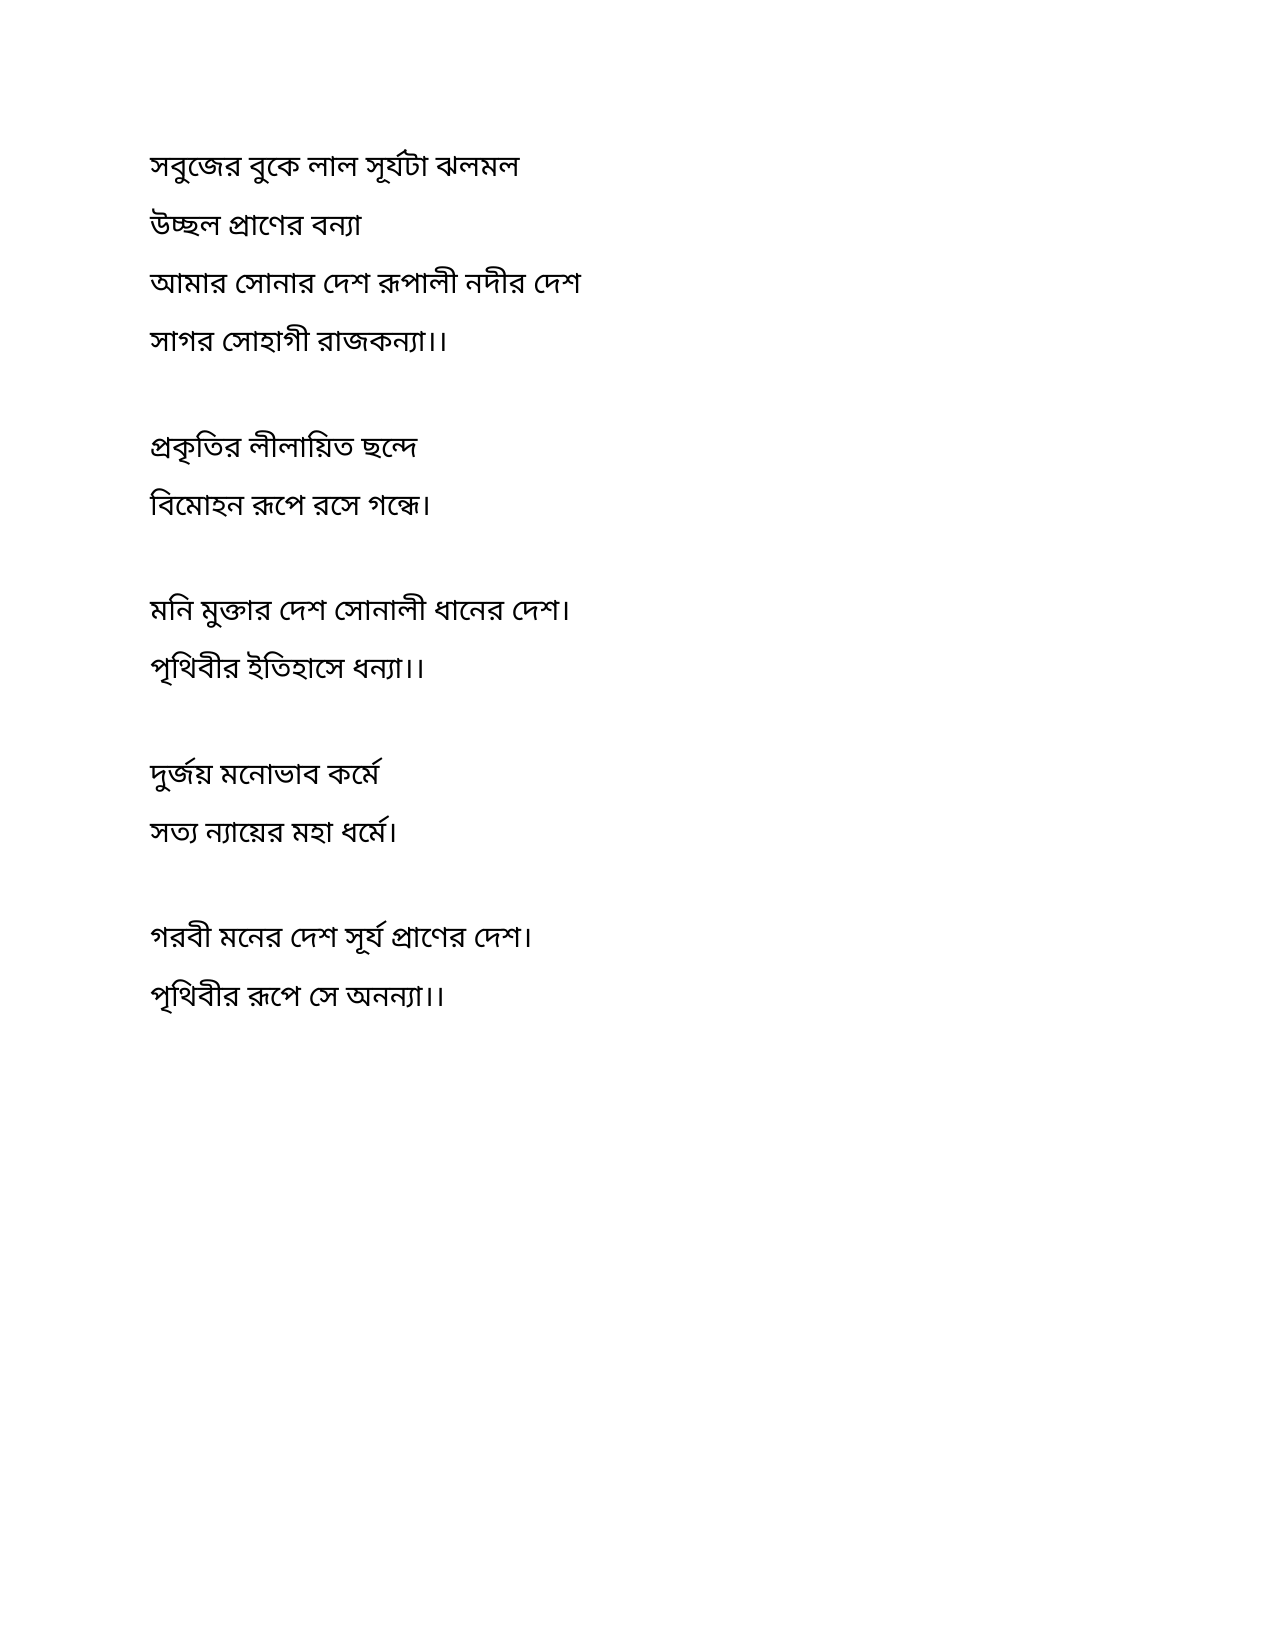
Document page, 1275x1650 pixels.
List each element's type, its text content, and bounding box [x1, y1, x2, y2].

text প্রকৃতির লীলায়িত ছন্দে [150, 430, 1125, 469]
text পৃথিবীর রূপে সে অনন্যা।। [150, 979, 1125, 1018]
text পৃথিবীর ইতিহাসে ধন্যা।। [150, 652, 1125, 691]
text মনি মুক্তার দেশ সোনালী ধানের দেশ। [150, 594, 1125, 632]
text দুর্জয় মনোভাব কর্মে [150, 757, 1125, 796]
text আমার সোনার দেশ রূপালী নদীর দেশ [150, 267, 1125, 305]
text সত্য ন্যায়ের মহা ধর্মে। [150, 816, 1125, 854]
text উচ্ছল প্রাণের বন্যা [150, 208, 1125, 247]
text সবুজের বুকে লাল সূর্যটা ঝলমল [150, 150, 1125, 189]
text সাগর সোহাগী রাজকন্যা।। [150, 325, 1125, 364]
text বিমোহন রূপে রসে গন্ধে। [150, 488, 1125, 527]
text গরবী মনের দেশ সূর্য প্রাণের দেশ। [150, 921, 1125, 959]
